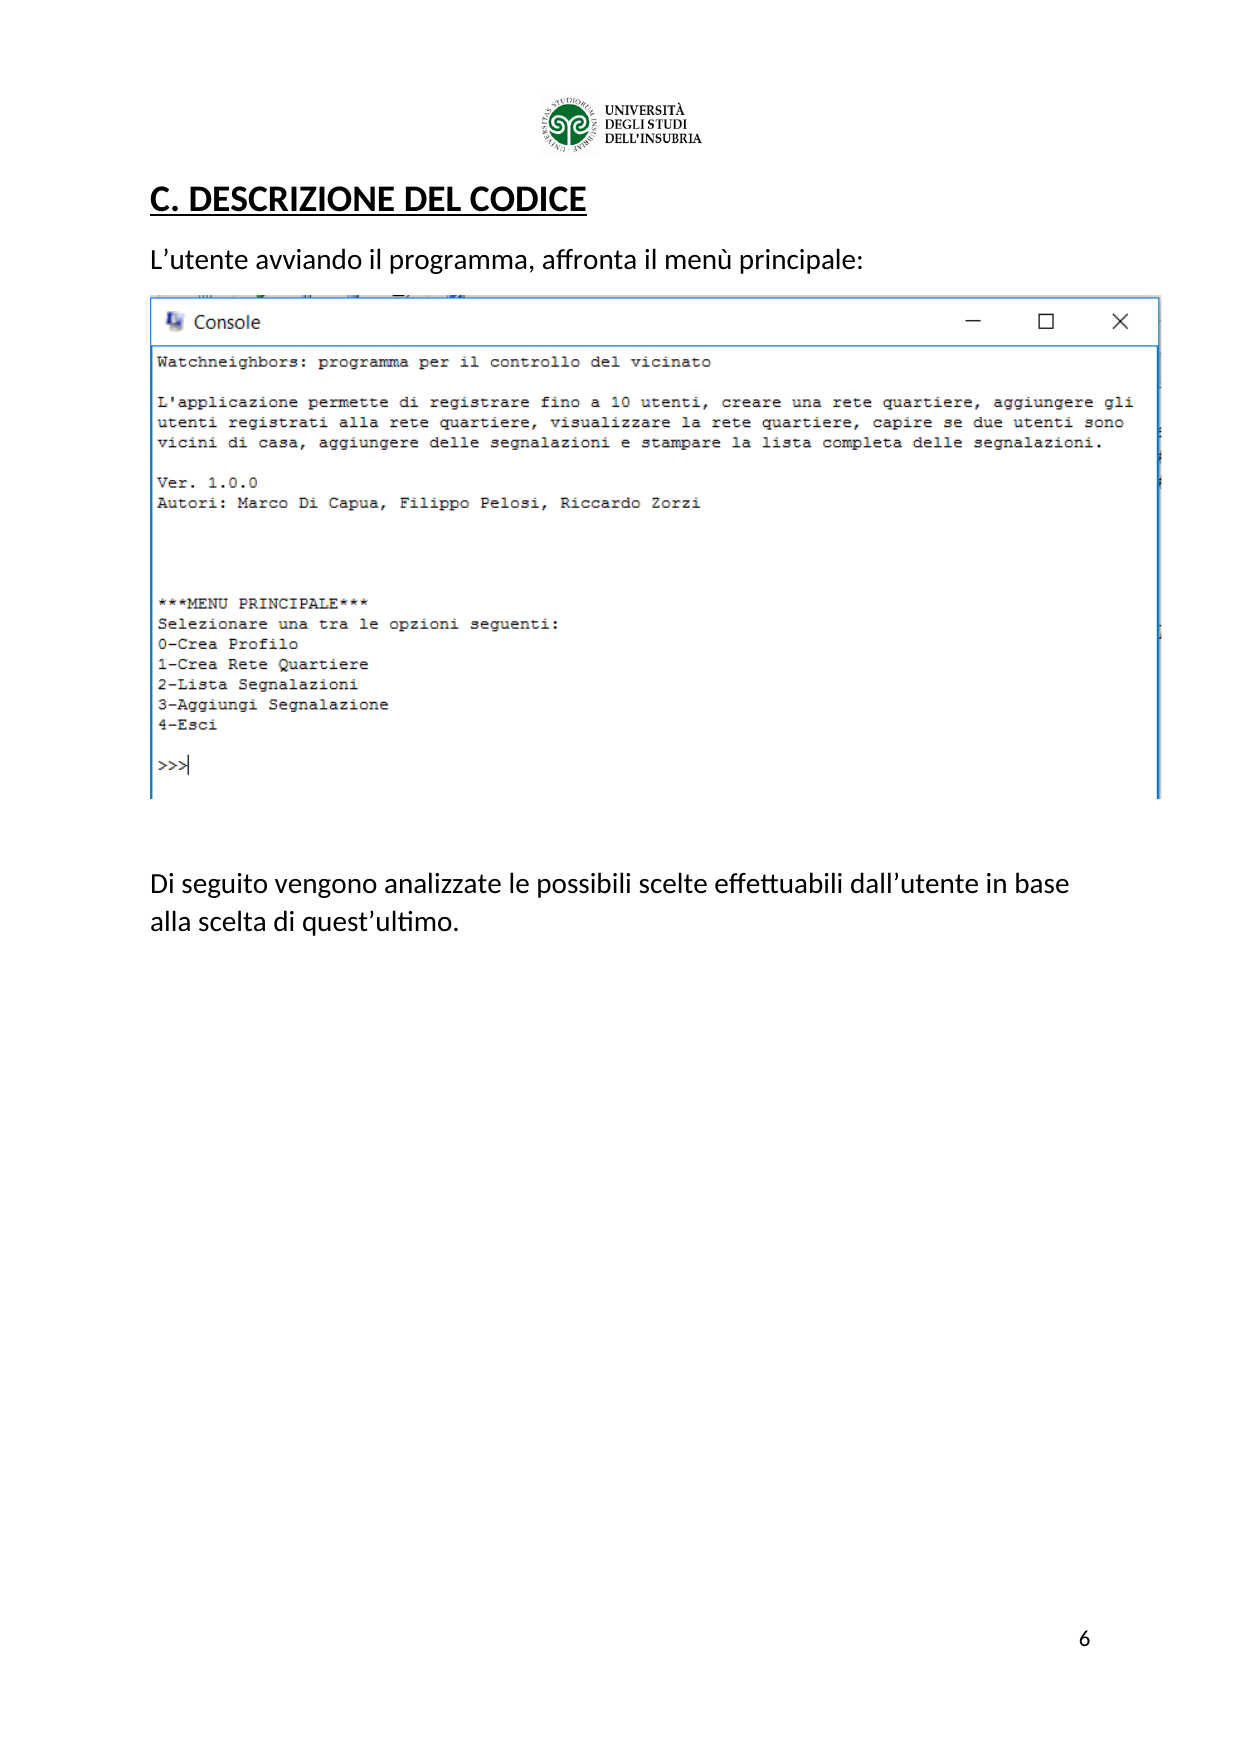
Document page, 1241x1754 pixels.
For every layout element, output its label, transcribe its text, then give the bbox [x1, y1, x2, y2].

picture [150, 295, 1162, 799]
text L’utente avviando il programma, affronta il menù principale: [150, 241, 1090, 276]
text Di seguito vengono analizzate le possibili scelte effettuabili dall’utente in base alla scelta di quest’ultimo. [150, 865, 1090, 939]
picture [536, 73, 705, 175]
text C. DESCRIZIONE DEL CODICE [150, 174, 1090, 220]
